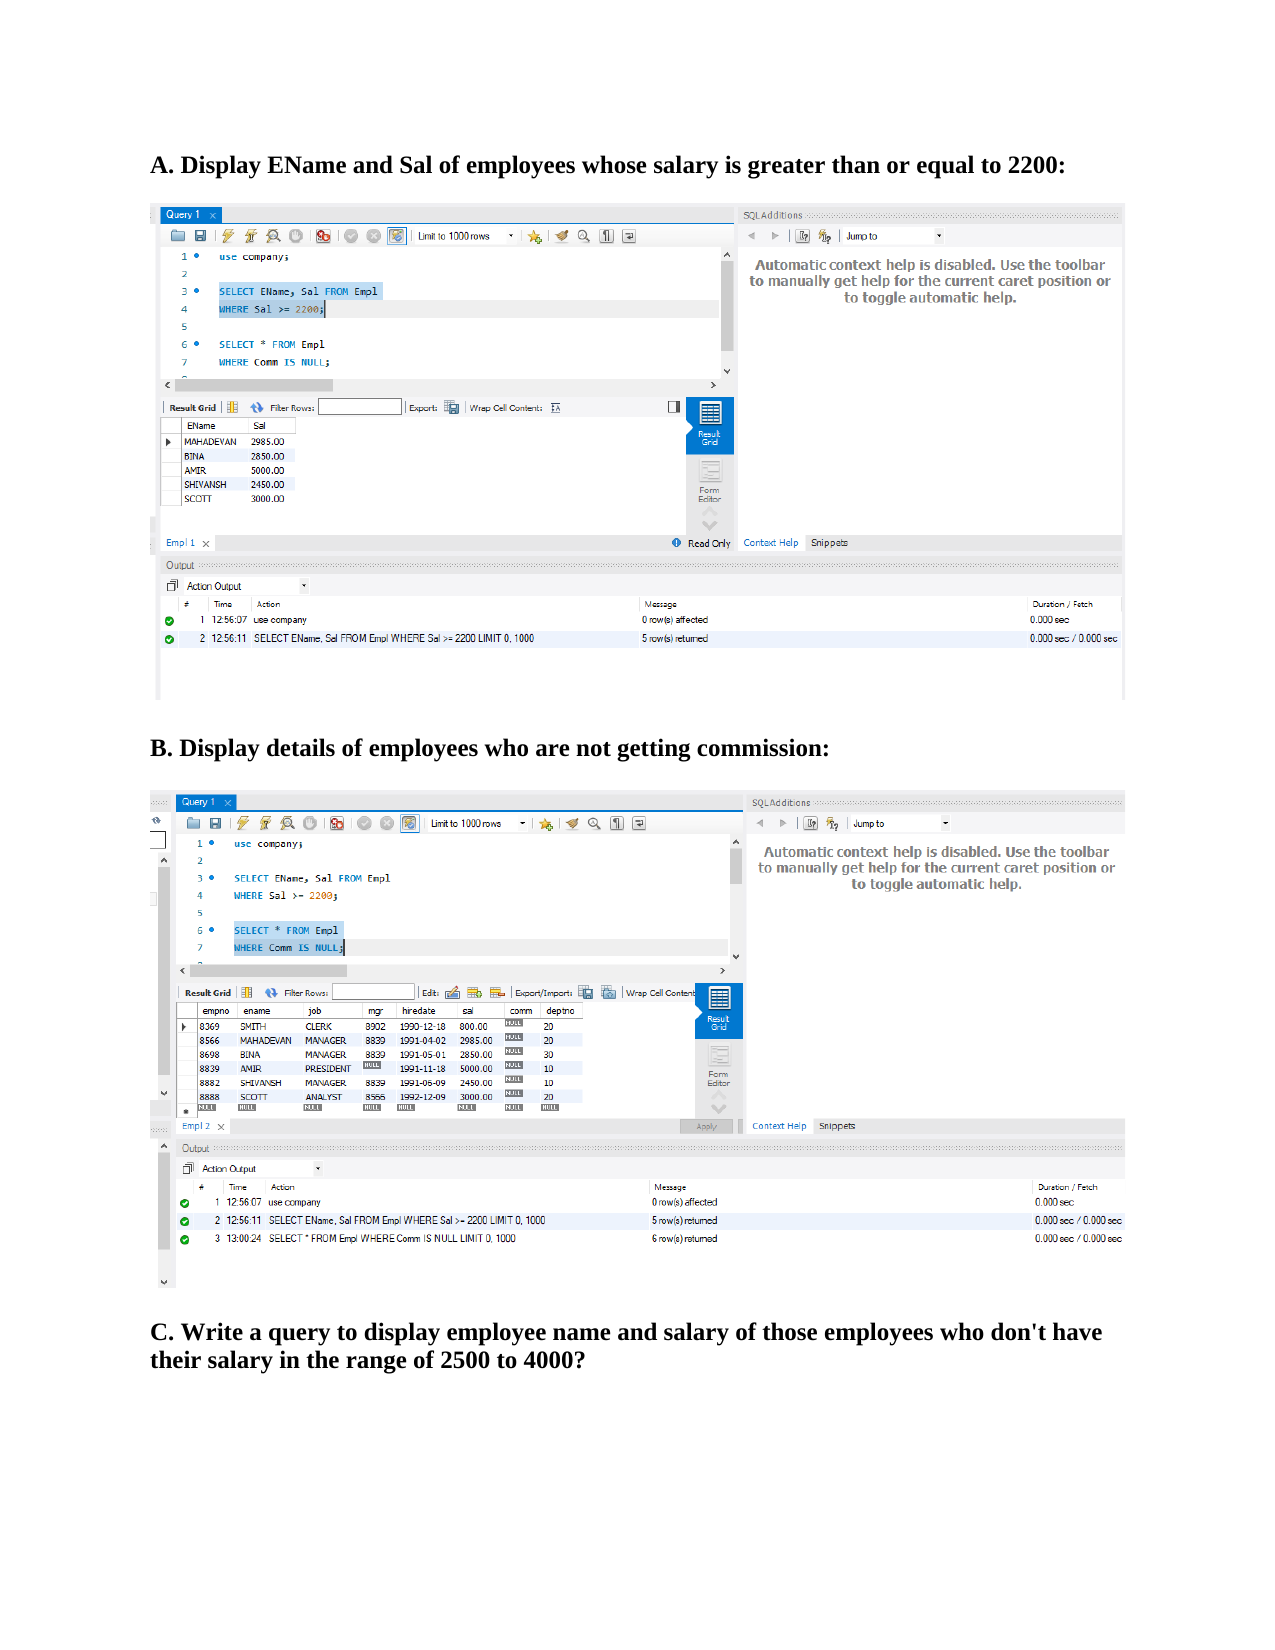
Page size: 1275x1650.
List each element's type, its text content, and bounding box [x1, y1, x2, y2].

text A. Display EName and Sal of employees whose salary is greater than or equal to 2200: [150, 150, 1125, 179]
picture [150, 790, 1125, 1288]
text C. Write a query to display employee name and salary of those employees who don't have their salary in the range of 2500 to 4000? [150, 1317, 1125, 1374]
text B. Display details of employees who are not getting commission: [150, 733, 1125, 761]
picture [150, 203, 1125, 700]
